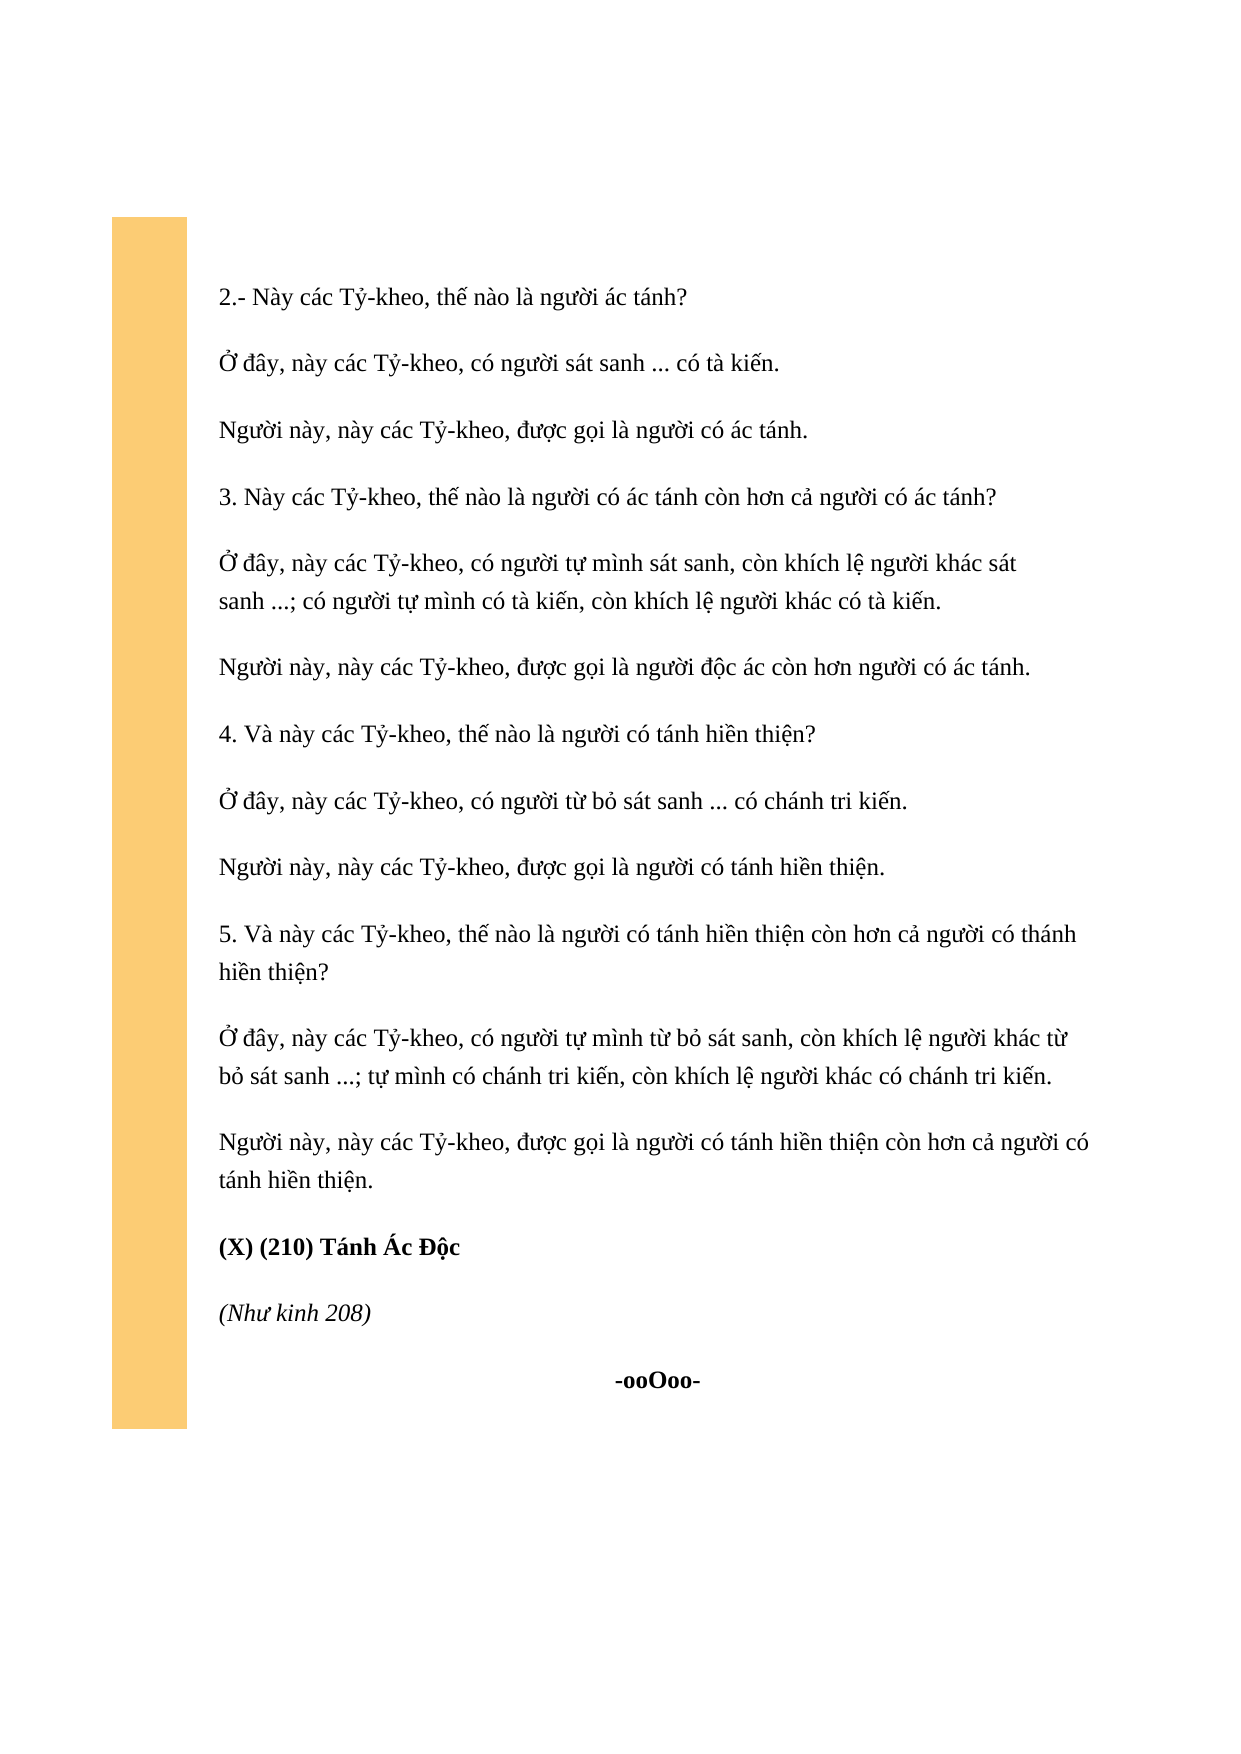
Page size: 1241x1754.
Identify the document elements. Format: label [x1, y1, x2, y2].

table_header [112, 217, 187, 1429]
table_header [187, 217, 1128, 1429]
